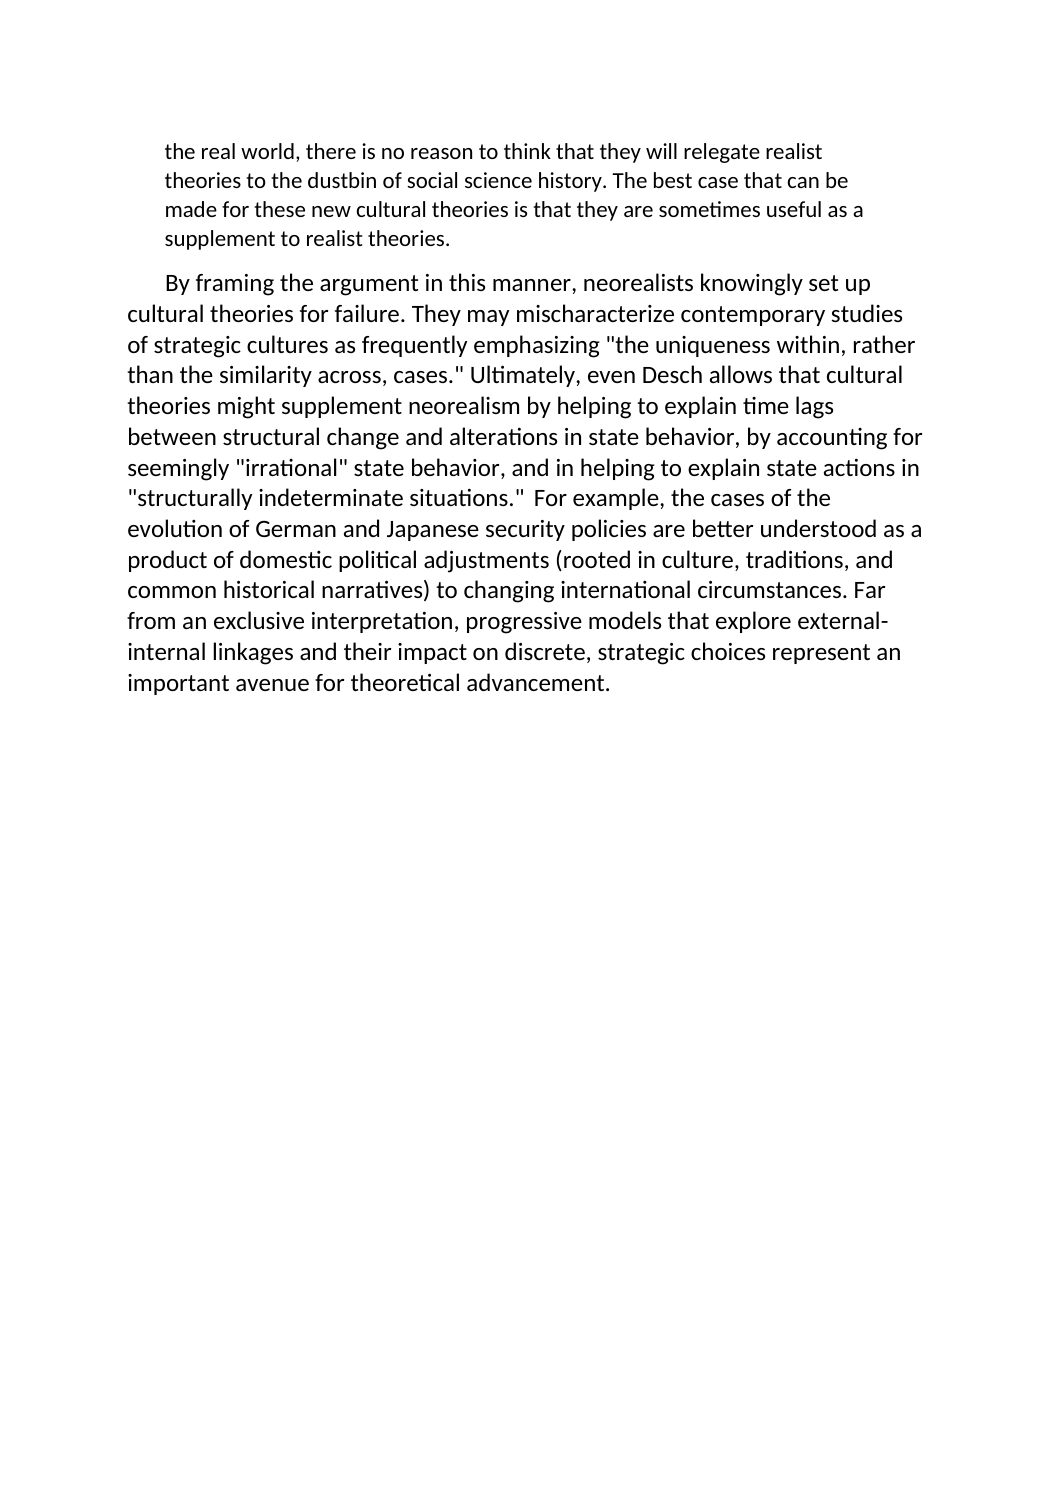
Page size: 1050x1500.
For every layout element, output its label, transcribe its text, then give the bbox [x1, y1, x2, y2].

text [164, 137, 890, 252]
text By framing the argument in this manner, neorealists knowingly set up cultural theories for failure. They may mischaracterize contemporary studies of strategic cultures as frequently emphasizing "the uniqueness within, rather than the similarity across, cases." Ultimately, even Desch allows that cultural theories might supplement neorealism by helping to explain time lags between structural change and alterations in state behavior, by accounting for seemingly "irrational" state behavior, and in helping to explain state actions in "structurally indeterminate situations." For example, the cases of the evolution of German and Japanese security policies are better understood as a product of domestic political adjustments (rooted in culture, traditions, and common historical narratives) to changing international circumstances. Far from an exclusive interpretation, progressive models that explore external-internal linkages and their impact on discrete, strategic choices represent an important avenue for theoretical advancement. [127, 267, 928, 697]
